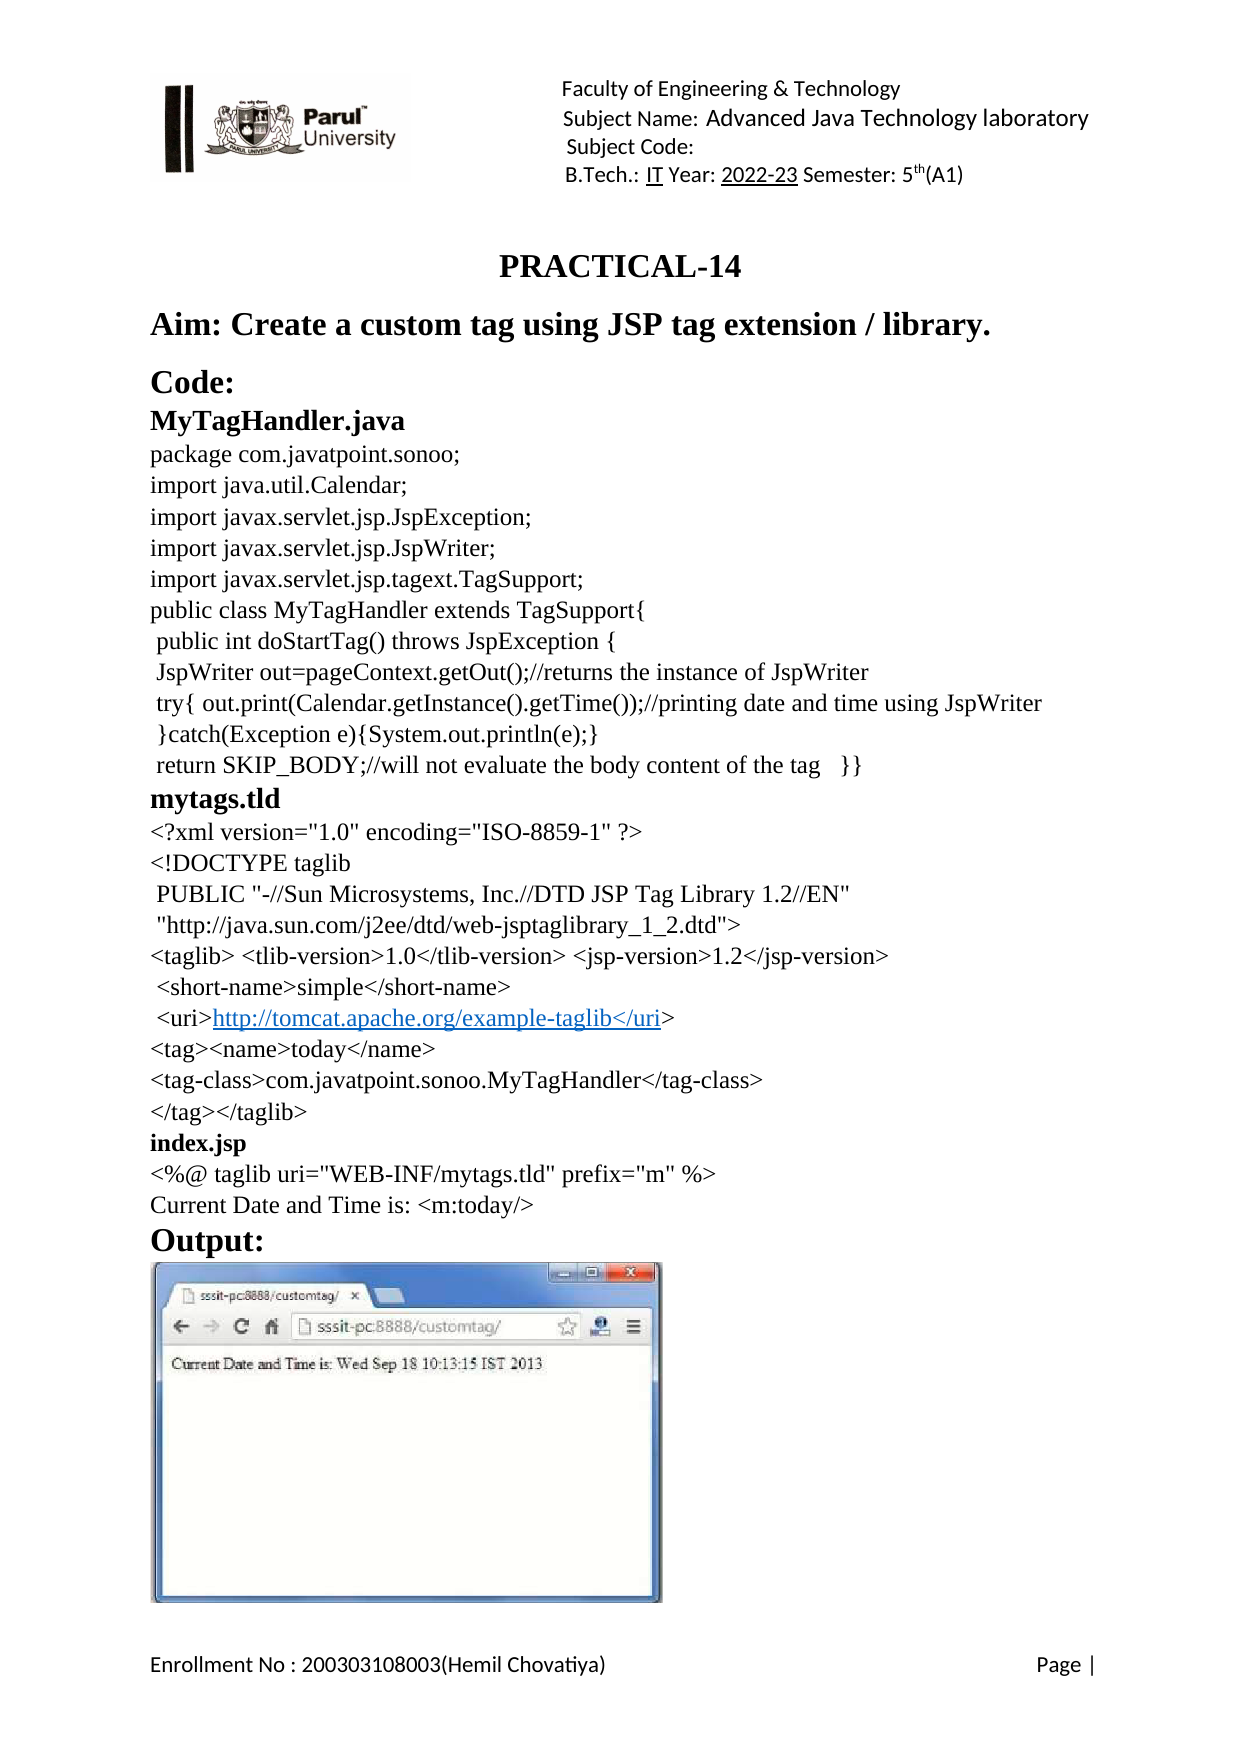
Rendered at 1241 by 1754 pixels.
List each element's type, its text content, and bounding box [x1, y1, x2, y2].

text Output: [150, 1221, 1090, 1259]
text mytags.tld [150, 781, 1090, 814]
text <tag-class>com.javatpoint.sonoo.MyTagHandler</tag-class> [150, 1066, 1090, 1094]
text <?xml version="1.0" encoding="ISO-8859-1" ?> [150, 817, 1090, 846]
text <uri>http://tomcat.apache.org/example-taglib</uri> [150, 1003, 1090, 1032]
text <%@ taglib uri="WEB-INF/mytags.tld" prefix="m" %> [150, 1159, 1090, 1187]
text import javax.servlet.jsp.tagext.TagSupport; [150, 564, 1090, 592]
text try{ out.print(Calendar.getInstance().getTime());//printing date and time using JspWriter [150, 688, 1090, 717]
text Code: [150, 362, 1090, 400]
picture [150, 73, 411, 182]
text <!DOCTYPE taglib [150, 848, 1090, 877]
text }catch(Exception e){System.out.println(e);} [150, 719, 1090, 748]
text public class MyTagHandler extends TagSupport{ [150, 595, 1090, 623]
text import javax.servlet.jsp.JspException; [150, 502, 1090, 530]
text "http://java.sun.com/j2ee/dtd/web-jsptaglibrary_1_2.dtd"> [150, 910, 1090, 939]
text JspWriter out=pageContext.getOut();//returns the instance of JspWriter [150, 657, 1090, 686]
text Aim: Create a custom tag using JSP tag extension / library. [150, 304, 1090, 342]
text package com.javatpoint.sonoo; [150, 439, 1090, 468]
text <tag><name>today</name> [150, 1034, 1090, 1063]
text Current Date and Time is: <m:today/> [150, 1190, 1090, 1218]
text import java.util.Calendar; [150, 471, 1090, 499]
text public int doStartTag() throws JspException { [150, 626, 1090, 654]
text MyTagHandler.java [150, 403, 1090, 437]
text import javax.servlet.jsp.JspWriter; [150, 533, 1090, 561]
text </tag></taglib> [150, 1097, 1090, 1125]
text PUBLIC "-//Sun Microsystems, Inc.//DTD JSP Tag Library 1.2//EN" [150, 879, 1090, 908]
text <taglib> <tlib-version>1.0</tlib-version> <jsp-version>1.2</jsp-version> [150, 941, 1090, 970]
text index.jsp [150, 1128, 1090, 1156]
text <short-name>simple</short-name> [150, 972, 1090, 1001]
text return SKIP_BODY;//will not evaluate the body content of the tag }} [150, 750, 1090, 779]
text PRACTICAL-14 [150, 246, 1090, 284]
picture [150, 1262, 663, 1603]
